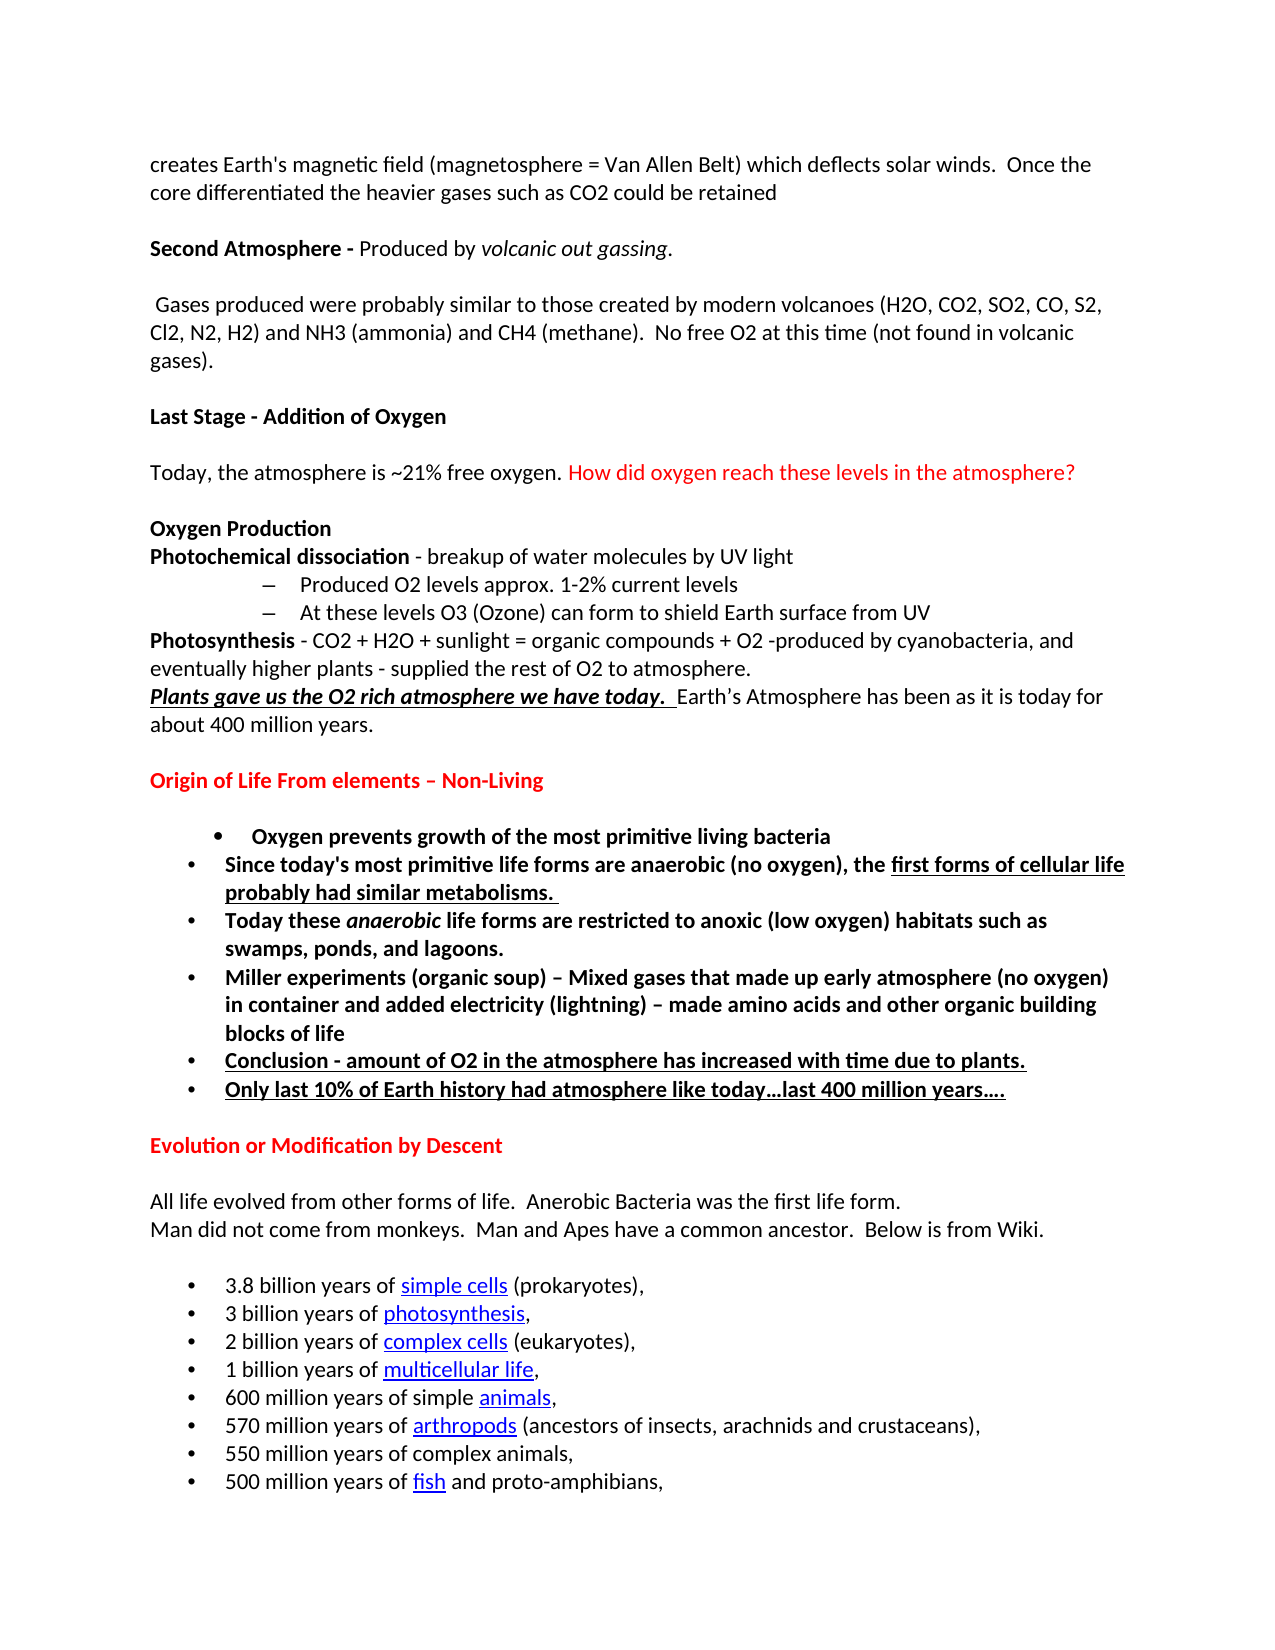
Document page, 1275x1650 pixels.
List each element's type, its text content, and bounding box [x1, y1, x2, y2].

text Second Atmosphere - Produced by volcanic out gassing. [150, 234, 1125, 262]
text Photosynthesis - CO2 + H2O + sunlight = organic compounds + O2 -produced by cyanobacteria, and eventually higher plants - supplied the rest of O2 to atmosphere. [150, 626, 1125, 682]
list 1 billion years of multicellular life, [187, 1355, 1125, 1383]
text Evolution or Modification by Descent [150, 1131, 1125, 1159]
text Man did not come from monkeys. Man and Apes have a common ancestor. Below is from Wiki. [150, 1215, 1125, 1243]
list 3.8 billion years of simple cells (prokaryotes), [187, 1271, 1125, 1299]
list 600 million years of simple animals, [187, 1383, 1125, 1411]
list Produced O2 levels approx. 1-2% current levels [262, 570, 1125, 598]
list At these levels O3 (Ozone) can form to shield Earth surface from UV [262, 598, 1125, 626]
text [150, 150, 1125, 206]
text Photochemical dissociation - breakup of water molecules by UV light [150, 542, 1125, 570]
list Miller experiments (organic soup) – Mixed gases that made up early atmosphere (no oxygen) in container and added electricity (lightning) – made amino acids and other organic building blocks of life [187, 963, 1125, 1047]
text Today, the atmosphere is ~21% free oxygen. How did oxygen reach these levels in the atmosphere? [150, 458, 1125, 486]
list 550 million years of complex animals, [187, 1439, 1125, 1467]
list 570 million years of arthropods (ancestors of insects, arachnids and crustaceans), [187, 1411, 1125, 1439]
text Last Stage - Addition of Oxygen [150, 402, 1125, 430]
list Only last 10% of Earth history had atmosphere like today…last 400 million years…. [187, 1075, 1125, 1103]
list Since today's most primitive life forms are anaerobic (no oxygen), the first forms of cellular life probably had similar metabolisms. [187, 851, 1125, 907]
list 500 million years of fish and proto-amphibians, [187, 1467, 1125, 1495]
text Gases produced were probably similar to those created by modern volcanoes (H2O, CO2, SO2, CO, S2, Cl2, N2, H2) and NH3 (ammonia) and CH4 (methane). No free O2 at this time (not found in volcanic gases). [150, 290, 1125, 374]
list 3 billion years of photosynthesis, [187, 1299, 1125, 1327]
list 2 billion years of complex cells (eukaryotes), [187, 1327, 1125, 1355]
list Conclusion - amount of O2 in the atmosphere has increased with time due to plants. [187, 1047, 1125, 1075]
list Oxygen prevents growth of the most primitive living bacteria [214, 822, 1125, 851]
list Today these anaerobic life forms are restricted to anoxic (low oxygen) habitats such as swamps, ponds, and lagoons. [187, 907, 1125, 963]
text Plants gave us the O2 rich atmosphere we have today. Earth’s Atmosphere has been as it is today for about 400 million years. [150, 682, 1125, 738]
text Oxygen Production [150, 514, 1125, 542]
text Origin of Life From elements – Non-Living [150, 766, 1125, 794]
text All life evolved from other forms of life. Anerobic Bacteria was the first life form. [150, 1187, 1125, 1215]
